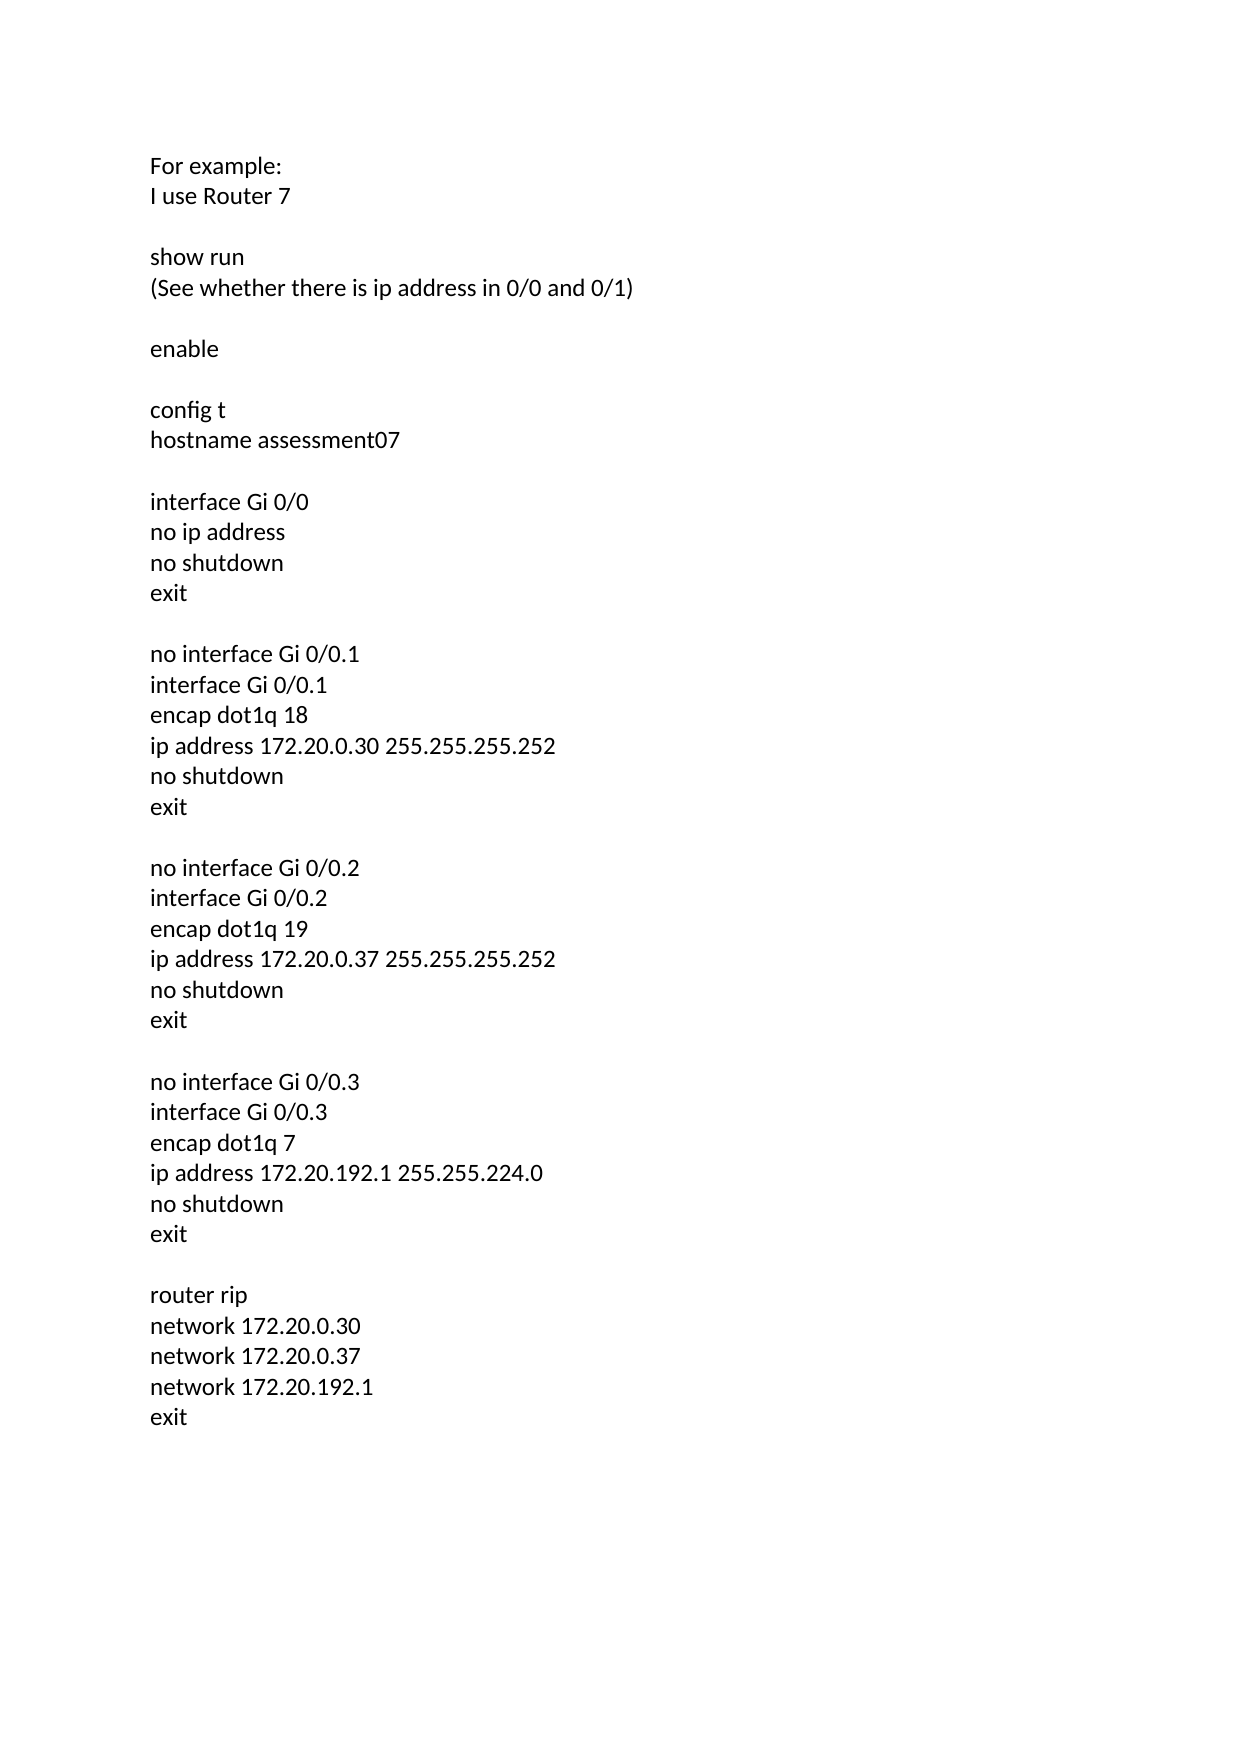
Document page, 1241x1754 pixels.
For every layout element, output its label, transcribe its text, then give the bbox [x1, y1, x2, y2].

text interface Gi 0/0 [150, 486, 1090, 516]
text exit [150, 1004, 1090, 1035]
text network 172.20.0.37 [150, 1340, 1090, 1371]
text exit [150, 577, 1090, 608]
text interface Gi 0/0.3 [150, 1096, 1090, 1127]
text config t [150, 394, 1090, 425]
text no shutdown [150, 547, 1090, 577]
text exit [150, 791, 1090, 821]
text ip address 172.20.0.37 255.255.255.252 [150, 943, 1090, 974]
text interface Gi 0/0.2 [150, 882, 1090, 913]
text exit [150, 1401, 1090, 1432]
text no interface Gi 0/0.1 [150, 638, 1090, 669]
text enable [150, 333, 1090, 364]
text no interface Gi 0/0.2 [150, 852, 1090, 882]
text exit [150, 1218, 1090, 1249]
text interface Gi 0/0.1 [150, 669, 1090, 699]
text network 172.20.0.30 [150, 1310, 1090, 1340]
text (See whether there is ip address in 0/0 and 0/1) [150, 272, 1090, 303]
text network 172.20.192.1 [150, 1371, 1090, 1401]
text show run [150, 242, 1090, 272]
text encap dot1q 7 [150, 1127, 1090, 1157]
text For example: [150, 150, 1090, 181]
text I use Router 7 [150, 181, 1090, 211]
text router rip [150, 1279, 1090, 1310]
text no shutdown [150, 1188, 1090, 1218]
text encap dot1q 19 [150, 913, 1090, 943]
text no shutdown [150, 760, 1090, 791]
text hostname assessment07 [150, 425, 1090, 455]
text no shutdown [150, 974, 1090, 1004]
text ip address 172.20.192.1 255.255.224.0 [150, 1157, 1090, 1188]
text encap dot1q 18 [150, 699, 1090, 730]
text ip address 172.20.0.30 255.255.255.252 [150, 730, 1090, 760]
text no interface Gi 0/0.3 [150, 1066, 1090, 1096]
text no ip address [150, 516, 1090, 547]
